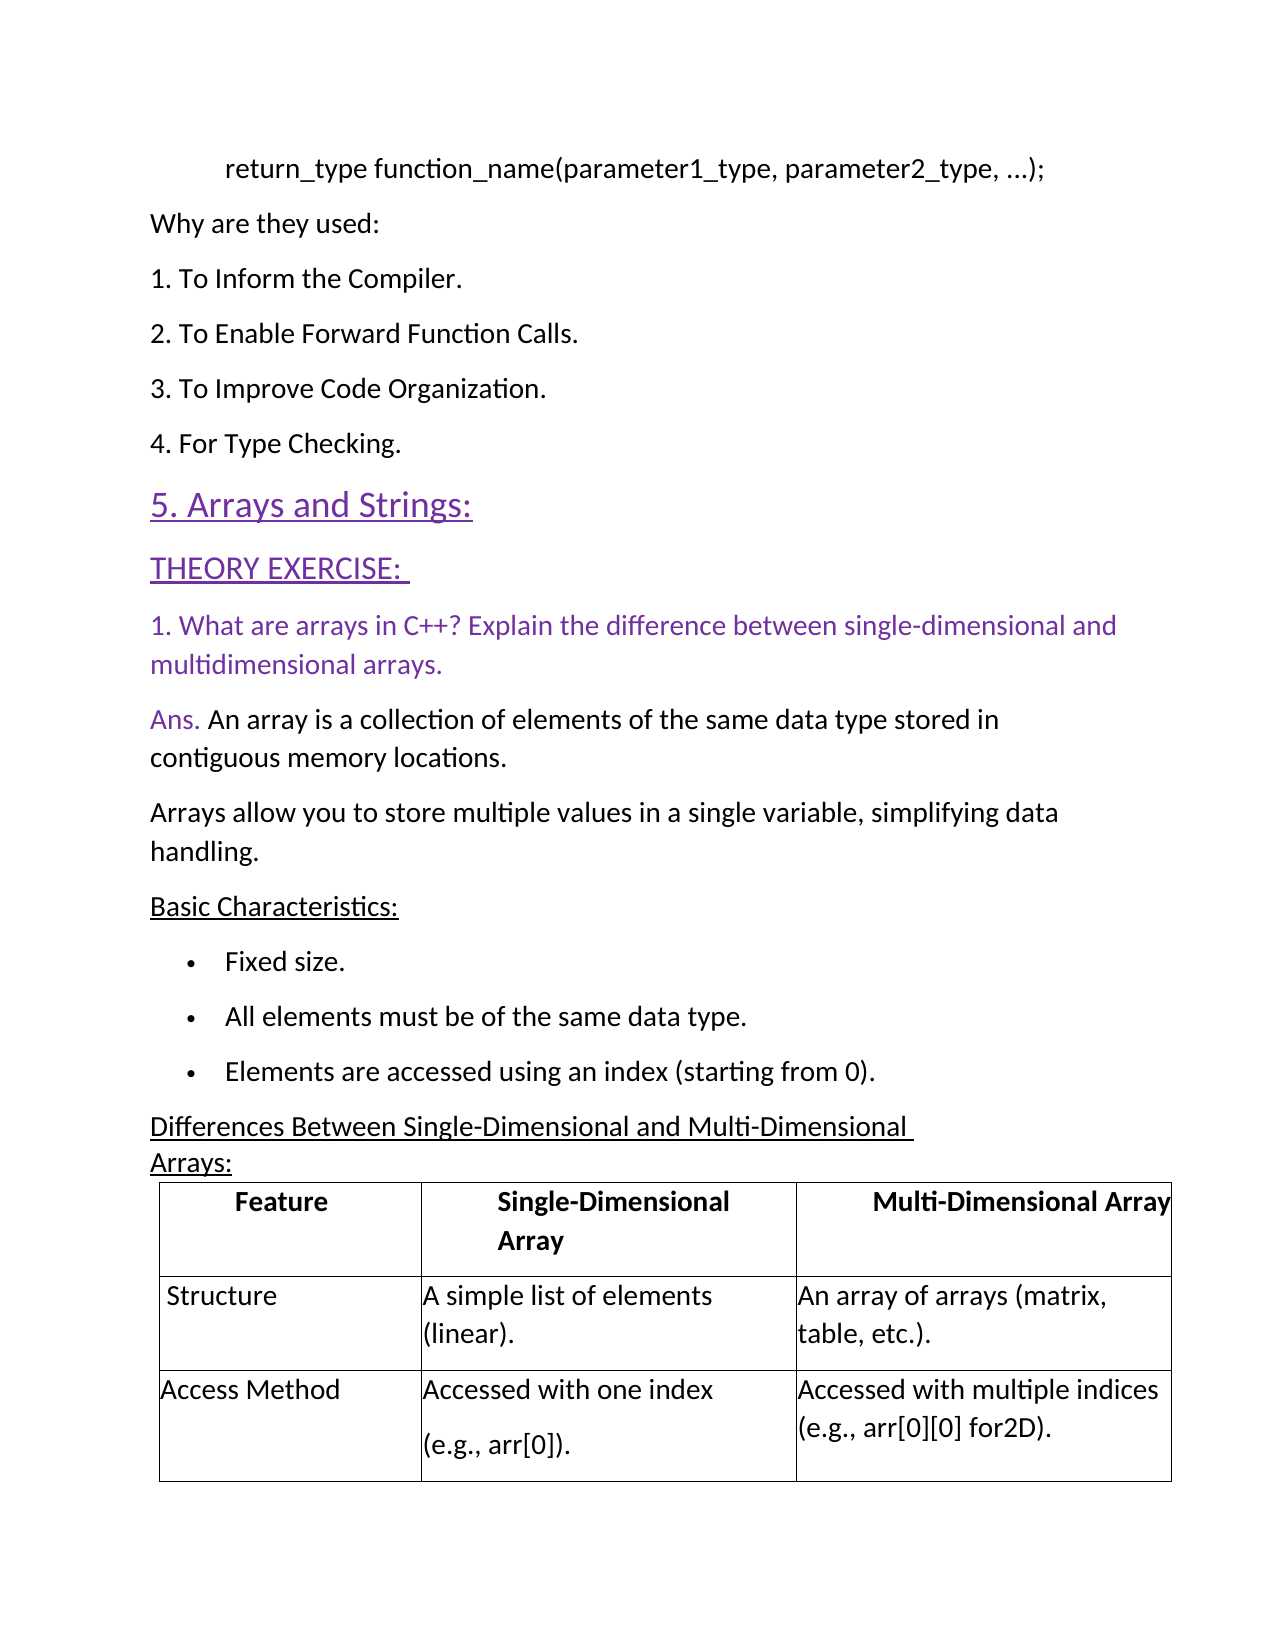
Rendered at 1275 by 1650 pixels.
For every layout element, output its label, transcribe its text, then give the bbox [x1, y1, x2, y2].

text 3. To Improve Code Organization. [150, 370, 1125, 406]
text THEORY EXERCISE: [150, 547, 1125, 587]
table_header Single-Dimensional Array [422, 1183, 796, 1276]
text Why are they used: [150, 205, 1125, 241]
text return_type function_name(parameter1_type, parameter2_type, ...); [150, 150, 1125, 186]
table_header Multi-Dimensional Array [797, 1183, 1171, 1276]
table_cell Structure [160, 1277, 421, 1370]
table_cell Accessed with one index (e.g., arr[0]). [422, 1371, 796, 1481]
table_header Feature [160, 1183, 421, 1276]
text Differences Between Single-Dimensional and Multi-Dimensional Arrays: [150, 1108, 926, 1180]
table_cell An array of arrays (matrix, table, etc.). [797, 1277, 1171, 1370]
list Fixed size. [187, 943, 1125, 979]
text 1. To Inform the Compiler. [150, 260, 1125, 296]
table_cell A simple list of elements (linear). [422, 1277, 796, 1370]
text Arrays allow you to store multiple values in a single variable, simplifying data handling. [150, 794, 1125, 868]
text 4. For Type Checking. [150, 426, 1125, 461]
list All elements must be of the same data type. [187, 998, 1125, 1034]
list Elements are accessed using an index (starting from 0). [187, 1053, 1125, 1089]
text 2. To Enable Forward Function Calls. [150, 315, 1125, 351]
table_cell Access Method [160, 1371, 421, 1481]
table_cell Accessed with multiple indices (e.g., arr[0][0] for2D). [797, 1371, 1171, 1481]
text Ans. An array is a collection of elements of the same data type stored in contiguous memory locations. [150, 701, 1125, 775]
text 5. Arrays and Strings: [150, 481, 1125, 526]
text Basic Characteristics: [150, 888, 1125, 924]
text 1. What are arrays in C++? Explain the difference between single-dimensional and multidimensional arrays. [150, 607, 1125, 681]
